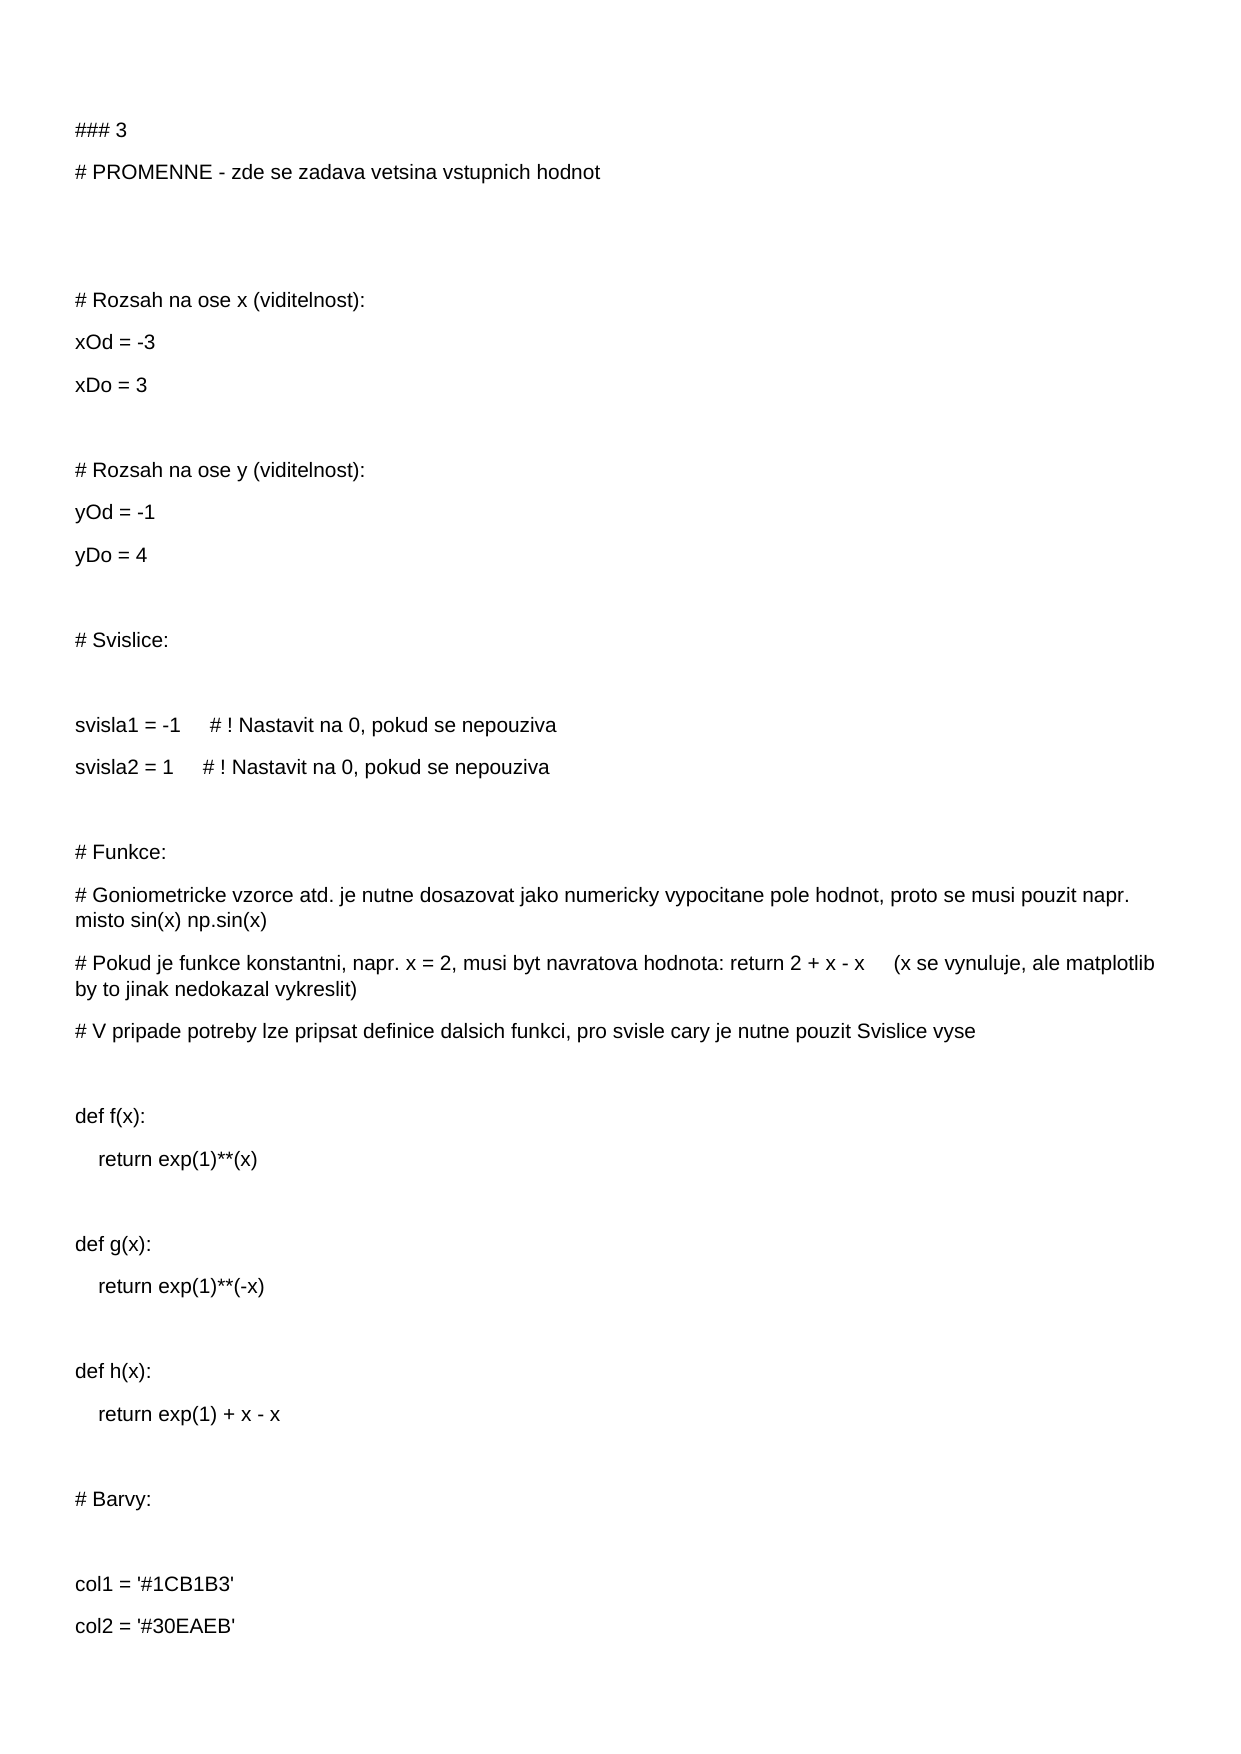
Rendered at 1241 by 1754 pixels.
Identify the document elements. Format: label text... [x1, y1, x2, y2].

text # Funkce: [75, 840, 1165, 864]
text # Pokud je funkce konstantni, napr. x = 2, musi byt navratova hodnota: return 2 + x - x (x se vynuluje, ale matplotlib by to jinak nedokazal vykreslit) [75, 951, 1165, 1001]
text # Svislice: [75, 627, 1165, 651]
text return exp(1)**(x) [75, 1147, 1165, 1171]
text svisla1 = -1 # ! Nastavit na 0, pokud se nepouziva [75, 712, 1165, 736]
text # V pripade potreby lze pripsat definice dalsich funkci, pro svisle cary je nutne pouzit Svislice vyse [75, 1019, 1165, 1043]
text return exp(1) + x - x [75, 1402, 1165, 1426]
text yOd = -1 [75, 500, 1165, 524]
text col2 = '#30EAEB' [75, 1614, 1165, 1638]
text # Goniometricke vzorce atd. je nutne dosazovat jako numericky vypocitane pole hodnot, proto se musi pouzit napr. misto sin(x) np.sin(x) [75, 882, 1165, 932]
text # PROMENNE - zde se zadava vetsina vstupnich hodnot [75, 160, 1165, 184]
text # Rozsah na ose x (viditelnost): [75, 287, 1165, 311]
text ### 3 [75, 117, 1165, 141]
text yDo = 4 [75, 542, 1165, 566]
text # Rozsah na ose y (viditelnost): [75, 457, 1165, 481]
text def h(x): [75, 1359, 1165, 1383]
text xDo = 3 [75, 372, 1165, 396]
text return exp(1)**(-x) [75, 1274, 1165, 1298]
text # Barvy: [75, 1487, 1165, 1511]
text xOd = -3 [75, 330, 1165, 354]
text col1 = '#1CB1B3' [75, 1572, 1165, 1596]
text svisla2 = 1 # ! Nastavit na 0, pokud se nepouziva [75, 755, 1165, 779]
text def g(x): [75, 1232, 1165, 1256]
text def f(x): [75, 1104, 1165, 1128]
